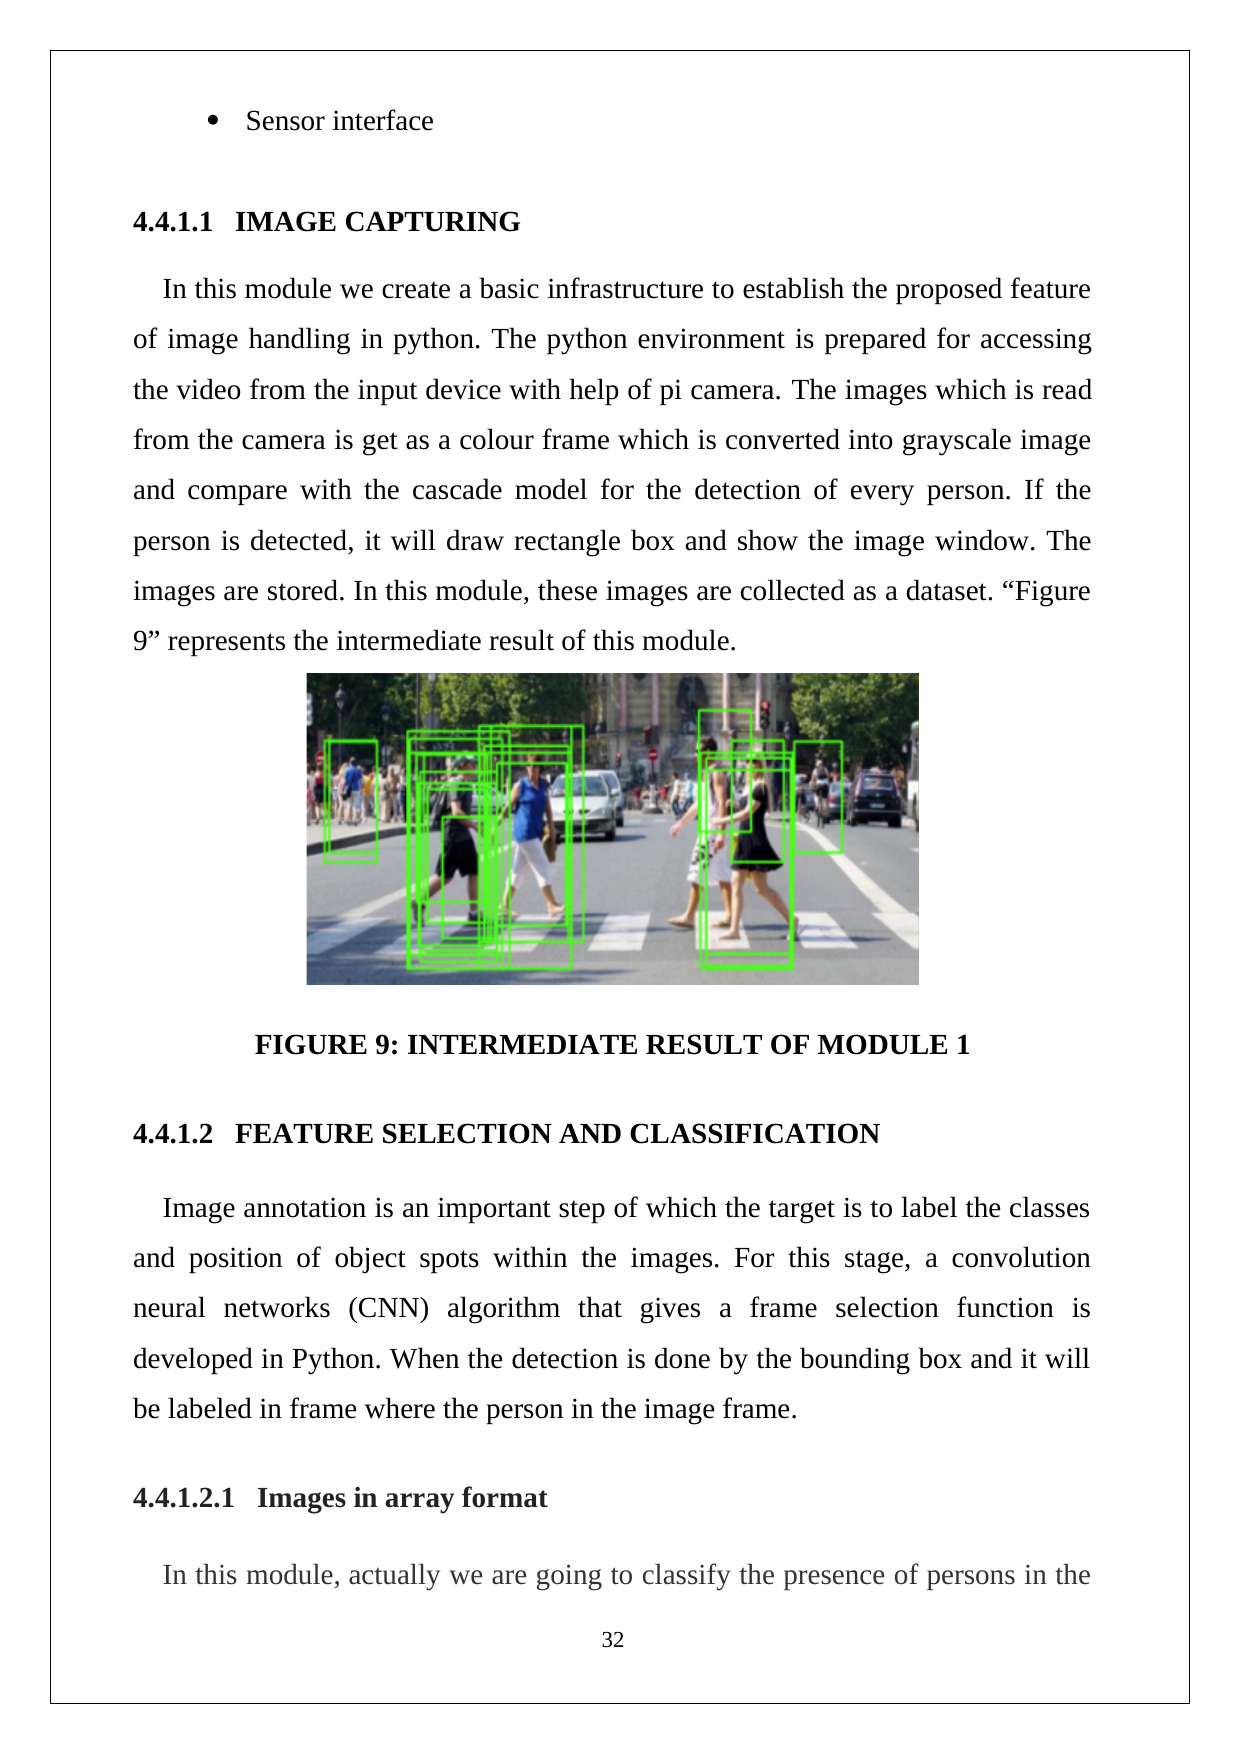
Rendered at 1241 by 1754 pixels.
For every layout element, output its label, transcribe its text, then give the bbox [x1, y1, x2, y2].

picture [306, 673, 919, 985]
text Image annotation is an important step of which the target is to label the classes and position of object spots within the images. For this stage, a convolution neural networks (CNN) algorithm that gives a frame selection function is developed in Python. When the detection is done by the bounding box and it will be labeled in frame where the person in the image frame. [133, 1190, 1093, 1425]
list 4.4.1.2.1 Images in array format [133, 1480, 1093, 1514]
text In this module we create a basic infrastructure to establish the proposed feature of image handling in python. The python environment is prepared for accessing the video from the input device with help of pi camera. The images which is read from the camera is get as a colour frame which is converted into grayscale image and compare with the cascade model for the detection of every person. If the person is detected, it will draw rectangle box and show the image window. The images are stored. In this module, these images are collected as a dataset. “Figure 9” represents the intermediate result of this module. [133, 271, 1093, 657]
subtitle 4.4.1.2 FEATURE SELECTION AND CLASSIFICATION [133, 1117, 1093, 1150]
text FIGURE 9: INTERMEDIATE RESULT OF MODULE 1 [133, 1027, 1093, 1061]
list Sensor interface [208, 103, 1093, 137]
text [133, 1557, 1093, 1591]
text 4.4.1.1 IMAGE CAPTURING [133, 204, 1093, 238]
